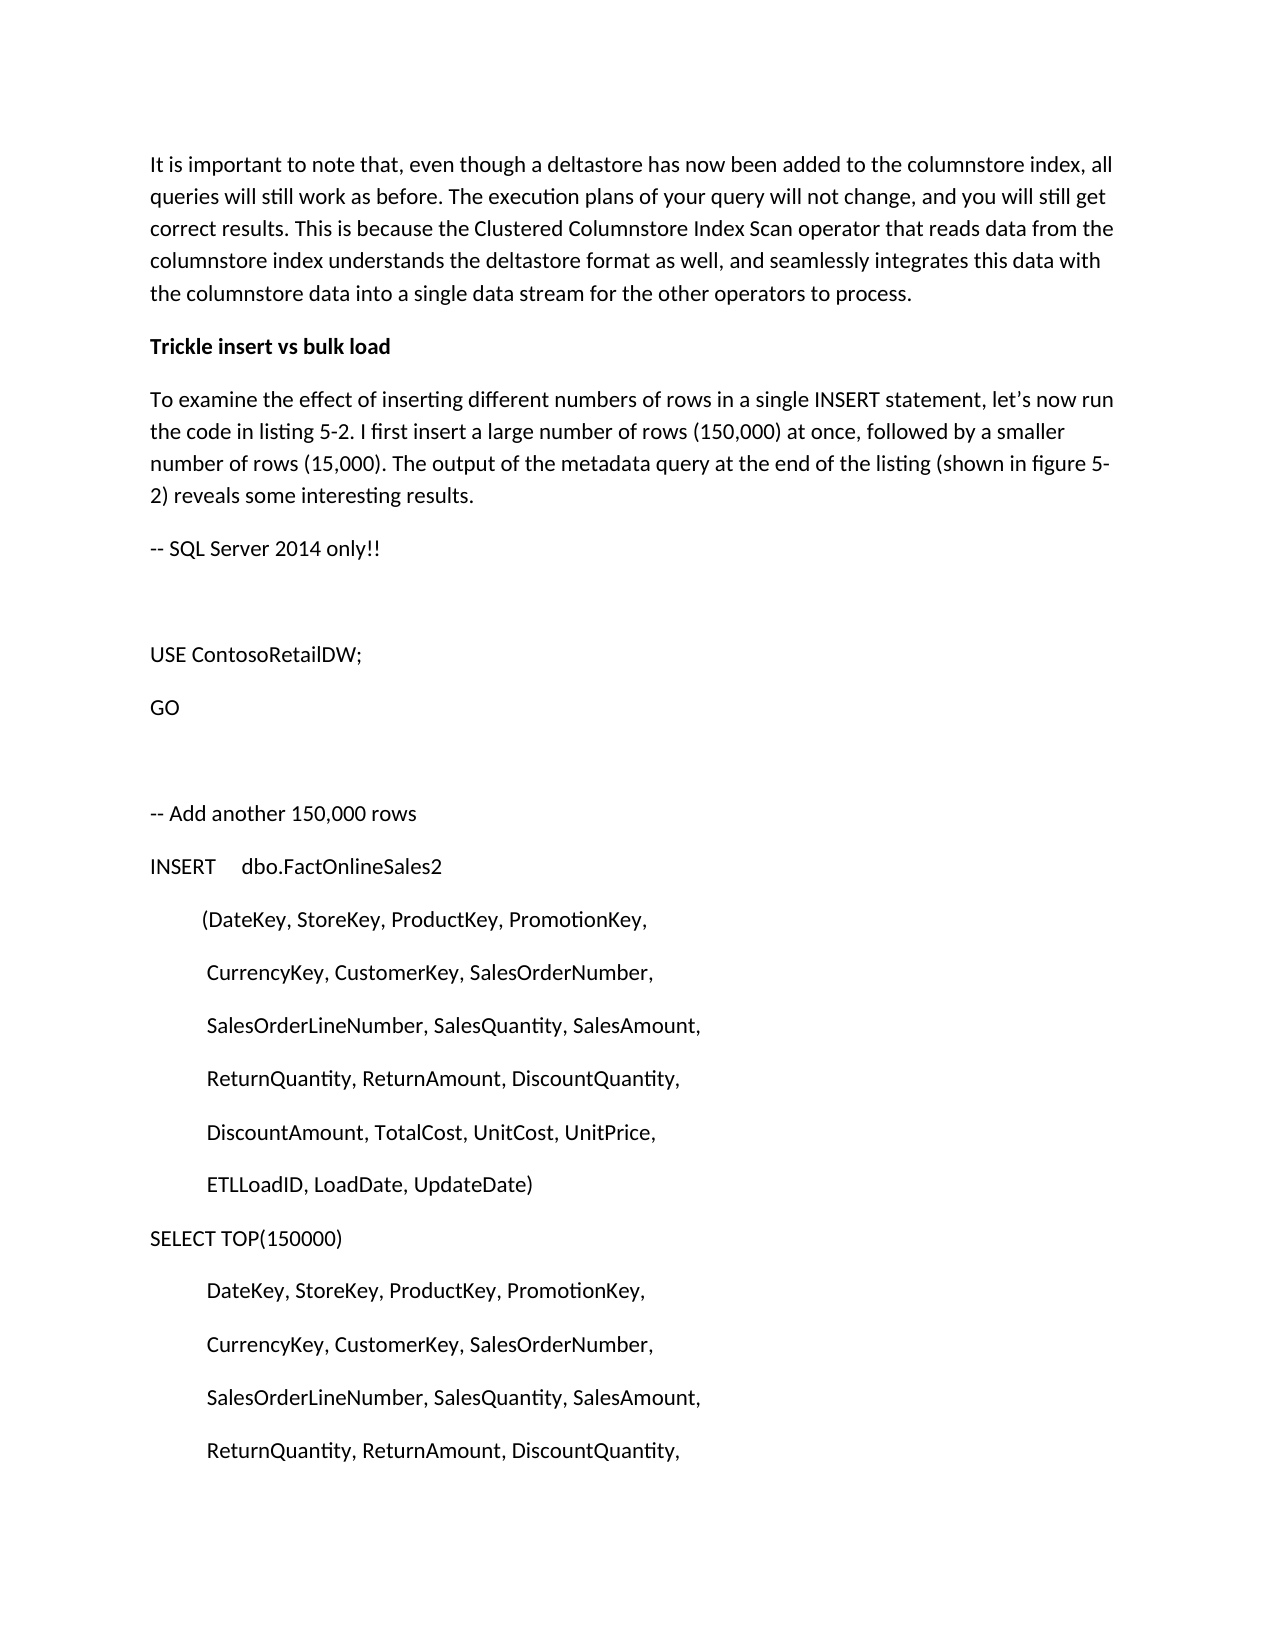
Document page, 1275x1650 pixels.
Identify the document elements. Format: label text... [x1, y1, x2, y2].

text SalesOrderLineNumber, SalesQuantity, SalesAmount, [150, 1383, 1125, 1411]
text It is important to note that, even though a deltastore has now been added to the columnstore index, all queries will still work as before. The execution plans of your query will not change, and you will still get correct results. This is because the Clustered Columnstore Index Scan operator that reads data from the columnstore index understands the deltastore format as well, and seamlessly integrates this data with the columnstore data into a single data stream for the other operators to process. [150, 150, 1125, 307]
text SELECT TOP(150000) [150, 1224, 1125, 1252]
text -- Add another 150,000 rows [150, 799, 1125, 827]
text CurrencyKey, CustomerKey, SalesOrderNumber, [150, 958, 1125, 987]
text -- SQL Server 2014 only!! [150, 534, 1125, 562]
text INSERT dbo.FactOnlineSales2 [150, 852, 1125, 881]
text ETLLoadID, LoadDate, UpdateDate) [150, 1171, 1125, 1199]
text DateKey, StoreKey, ProductKey, PromotionKey, [150, 1277, 1125, 1305]
text DiscountAmount, TotalCost, UnitCost, UnitPrice, [150, 1118, 1125, 1146]
text USE ContosoRetailDW; [150, 640, 1125, 668]
text To examine the effect of inserting different numbers of rows in a single INSERT statement, let’s now run the code in listing 5-2. I first insert a large number of rows (150,000) at once, followed by a smaller number of rows (15,000). The output of the metadata query at the end of the listing (shown in figure 5-2) reveals some interesting results. [150, 385, 1125, 509]
text ReturnQuantity, ReturnAmount, DiscountQuantity, [150, 1064, 1125, 1093]
text GO [150, 693, 1125, 721]
text SalesOrderLineNumber, SalesQuantity, SalesAmount, [150, 1012, 1125, 1039]
text (DateKey, StoreKey, ProductKey, PromotionKey, [150, 906, 1125, 933]
text Trickle insert vs bulk load [150, 332, 1125, 360]
text CurrencyKey, CustomerKey, SalesOrderNumber, [150, 1330, 1125, 1358]
text ReturnQuantity, ReturnAmount, DiscountQuantity, [150, 1436, 1125, 1464]
